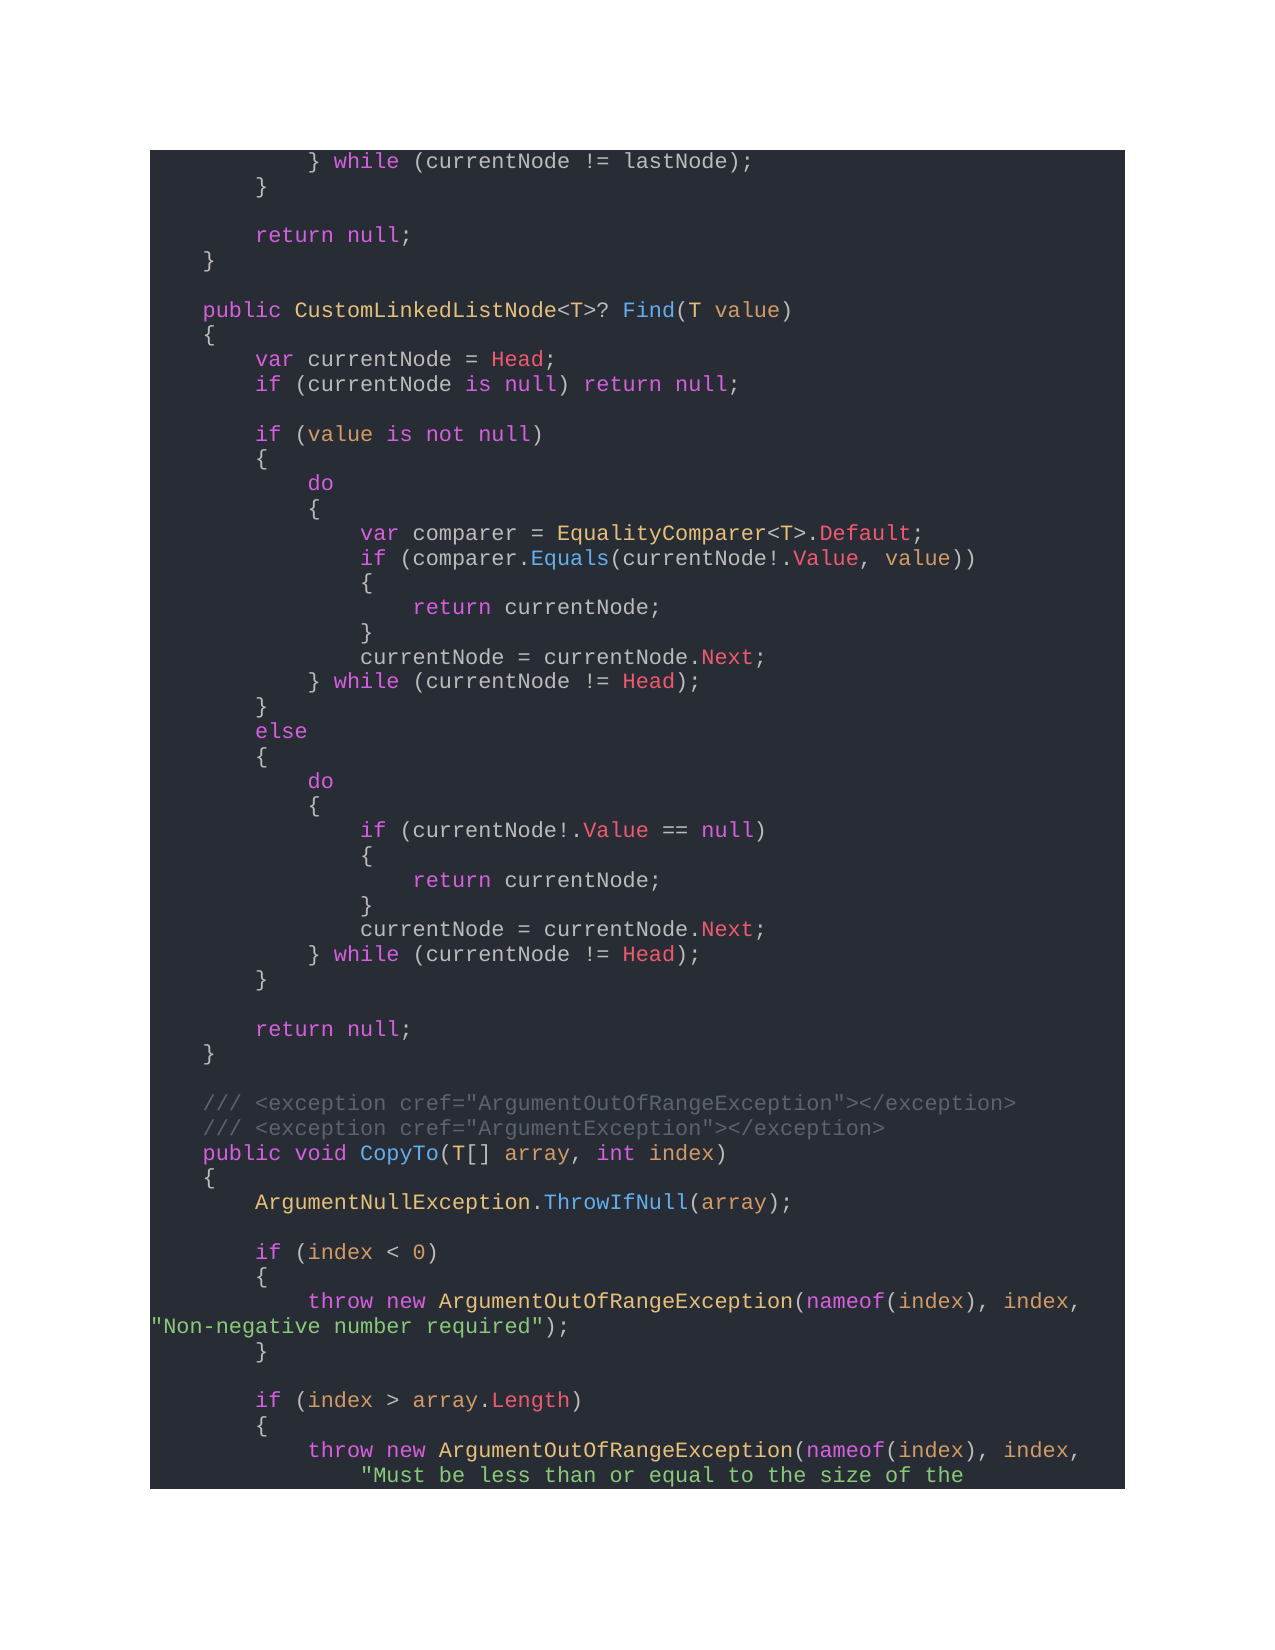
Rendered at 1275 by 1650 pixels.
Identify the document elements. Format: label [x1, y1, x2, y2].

text [150, 150, 1125, 1489]
